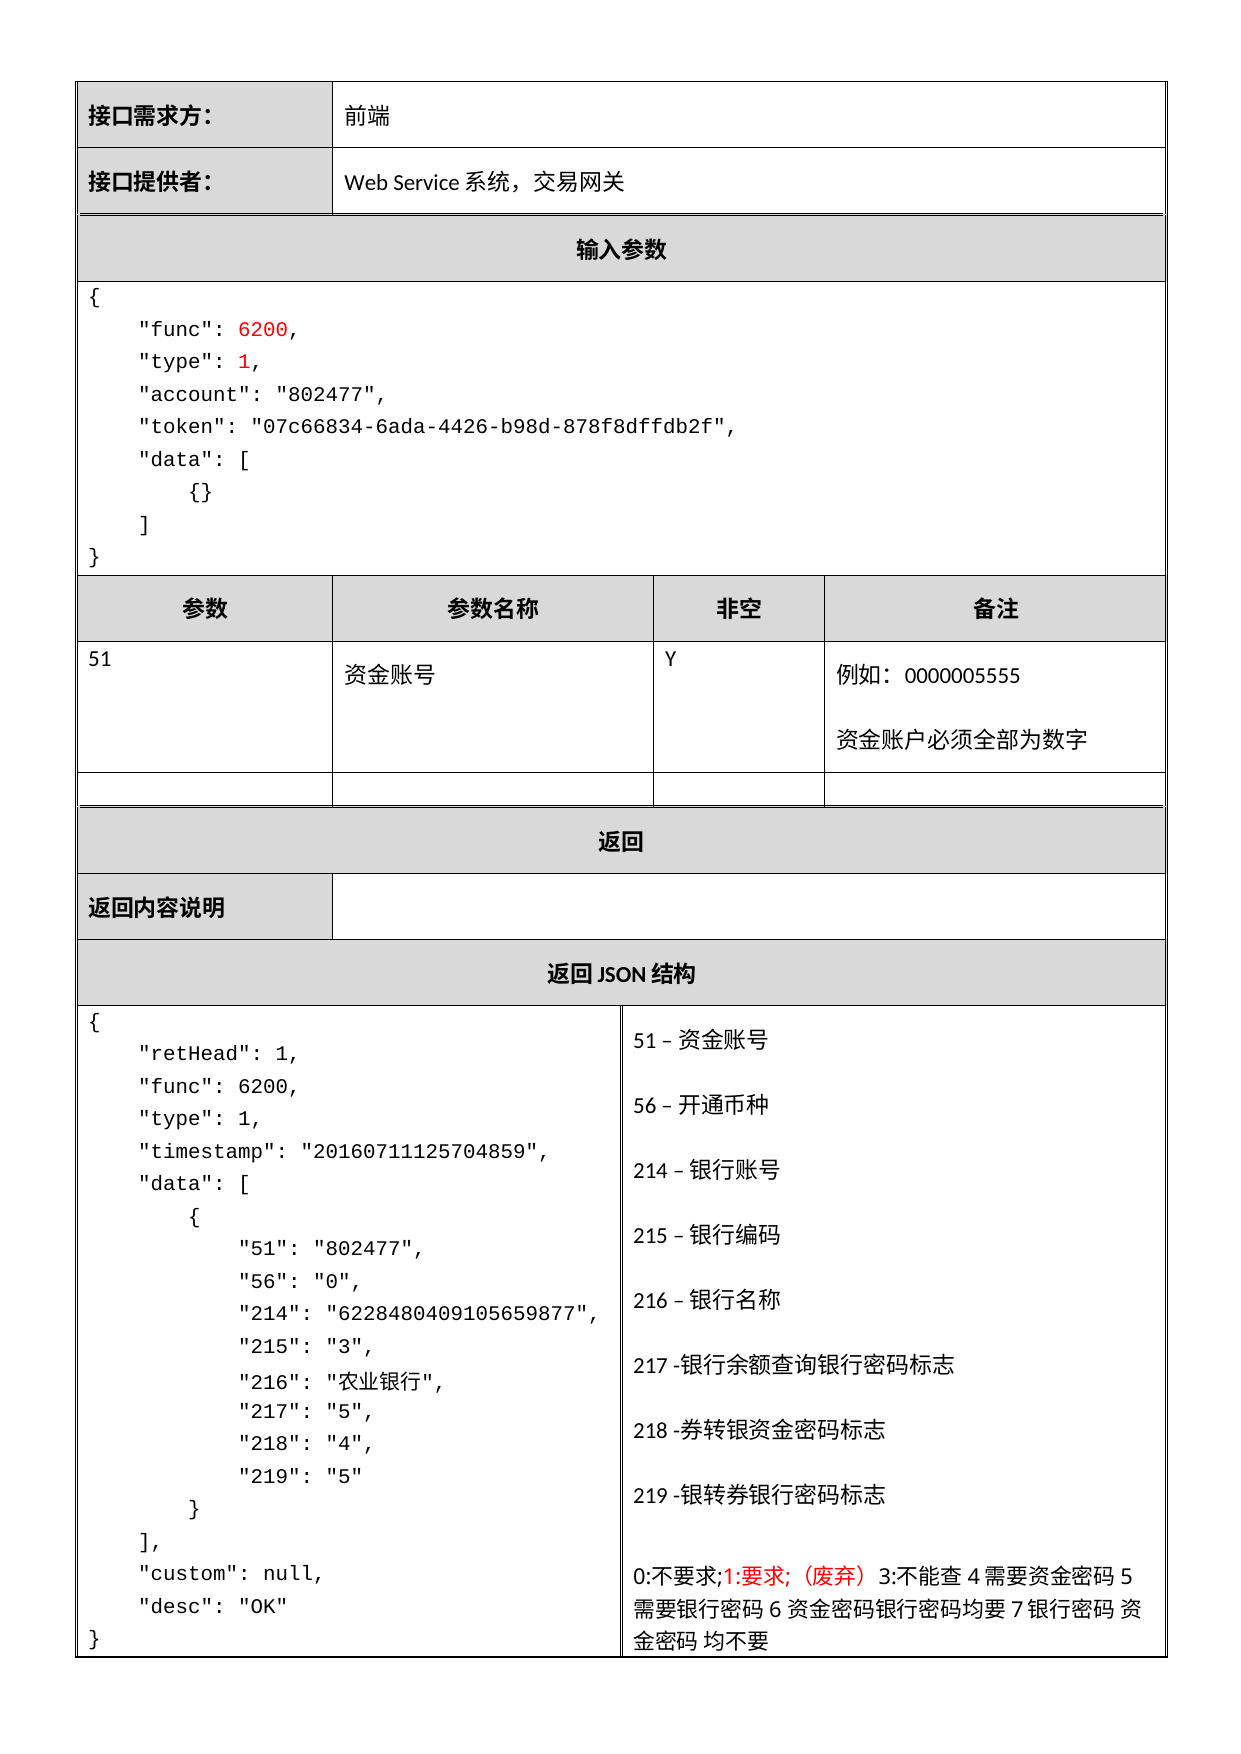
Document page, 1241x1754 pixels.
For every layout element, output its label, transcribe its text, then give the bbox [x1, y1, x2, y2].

table_cell 例如：0000005555 资金账户必须全部为数字 [825, 642, 1165, 772]
table_cell 输入参数 [77, 213, 1167, 281]
table_cell [825, 773, 1165, 805]
table_cell 非空 [654, 576, 824, 641]
table_cell [333, 874, 1165, 939]
table_cell 备注 [825, 576, 1165, 641]
table_cell 接口需求方： [78, 82, 332, 147]
table_cell Web Service系统，交易网关 [333, 148, 1165, 213]
table_cell [654, 773, 824, 805]
table_cell 参数 [78, 576, 332, 641]
table_cell 返回 [77, 805, 1167, 873]
table_cell 51 [78, 642, 332, 772]
table_cell 资金账号 [333, 642, 653, 772]
table_cell 51 – 资金账号 56 – 开通币种 214 – 银行账号 215 – 银行编码 216 – 银行名称 217 -银行余额查询银行密码标志 218 -券转银资金密码标志 219 -银转券银行密码标志 0:不要求;1:要求;（废弃）3:不能查 4需要资金密码 5需要银行密码 6 资金密码银行密码均要 7银行密码 资金密码 均不要 [623, 1006, 1165, 1656]
table_cell 返回内容说明 [78, 874, 332, 939]
table_cell { "retHead": 1, "func": 6200, "type": 1, "timestamp": "20160711125704859", "data": [ { "51": "802477", "56": "0", "214": "6228480409105659877", "215": "3", "216": "农业银行", "217": "5", "218": "4", "219": "5" } ], "custom": null, "desc": "OK" } [78, 1006, 620, 1656]
table_cell 接口提供者： [78, 148, 332, 213]
table_cell Y [654, 642, 824, 772]
table_cell 返回JSON结构 [78, 940, 1165, 1005]
table_cell 前端 [333, 82, 1165, 147]
table_cell [333, 773, 653, 805]
table_cell 参数名称 [333, 576, 653, 641]
table_cell { "func": 6200, "type": 1, "account": "802477", "token": "07c66834-6ada-4426-b98d-878f8dffdb2f", "data": [ {} ] } [78, 282, 1165, 574]
table_cell [78, 773, 332, 805]
